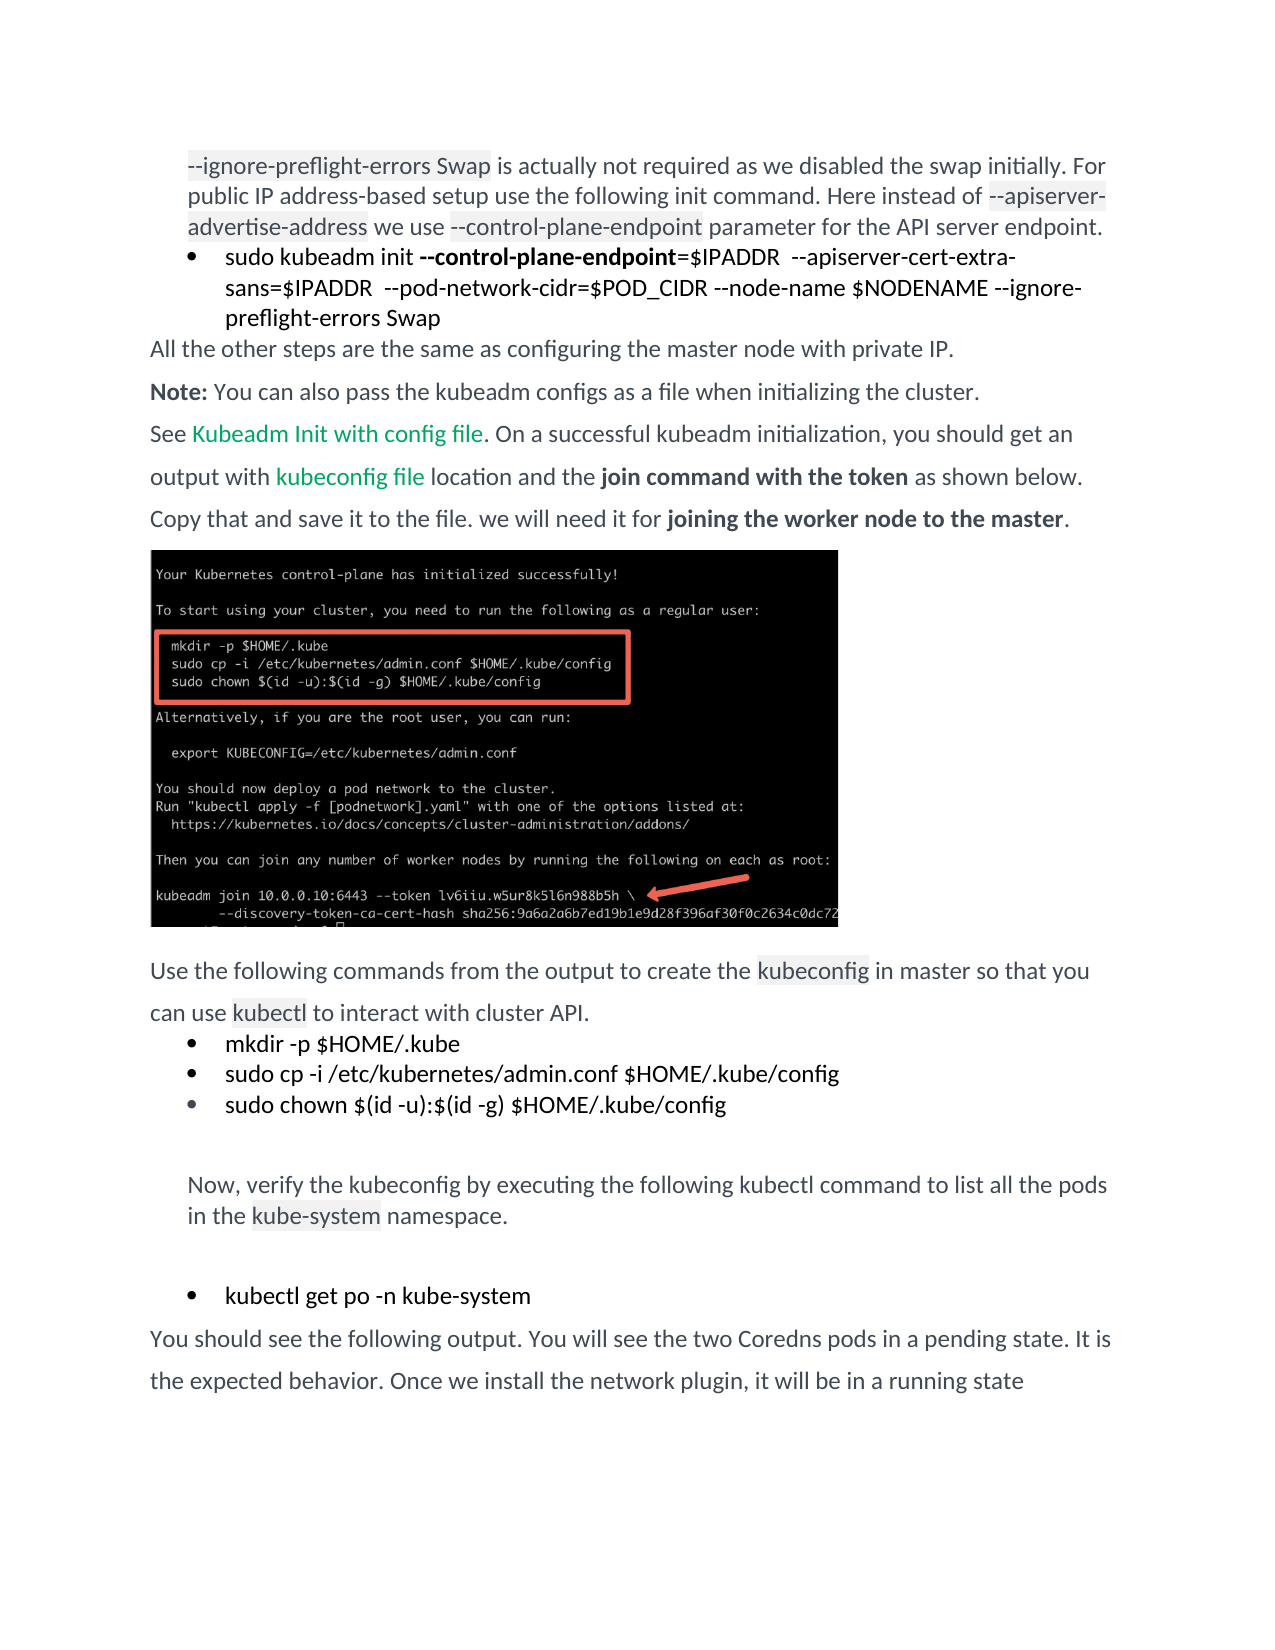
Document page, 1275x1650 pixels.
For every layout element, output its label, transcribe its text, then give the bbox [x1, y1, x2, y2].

list mkdir -p $HOME/.kube [187, 1028, 1125, 1058]
list sudo chown $(id -u):$(id -g) $HOME/.kube/config [187, 1089, 1125, 1119]
list kubectl get po -n kube-system [187, 1281, 1125, 1311]
text Now, verify the kubeconfig by executing the following kubectl command to list all the pods in the kube-system namespace. [187, 1169, 1125, 1231]
text All the other steps are the same as configuring the master node with private IP. [150, 333, 1125, 364]
list sudo cp -i /etc/kubernetes/admin.conf $HOME/.kube/config [187, 1058, 1125, 1089]
text --ignore-preflight-errors Swap is actually not required as we disabled the swap initially. For public IP address-based setup use the following init command. Here instead of --apiserver-advertise-address we use --control-plane-endpoint parameter for the API server endpoint. [187, 150, 1125, 242]
list sudo kubeadm init --control-plane-endpoint=$IPADDR --apiserver-cert-extra-sans=$IPADDR --pod-network-cidr=$POD_CIDR --node-name $NODENAME --ignore-preflight-errors Swap [187, 242, 1125, 333]
text Use the following commands from the output to create the kubeconfig in master so that you can use kubectl to interact with cluster API. [150, 943, 1125, 1028]
text Note: You can also pass the kubeadm configs as a file when initializing the cluster. See Kubeadm Init with config file. On a successful kubeadm initialization, you should get an output with kubeconfig file location and the join command with the token as shown below. Copy that and save it to the file. we will need it for joining the worker node to the master. [150, 364, 1125, 534]
picture [150, 550, 839, 927]
text You should see the following output. You will see the two Coredns pods in a pending state. It is the expected behavior. Once we install the network plugin, it will be in a running state [150, 1311, 1125, 1396]
